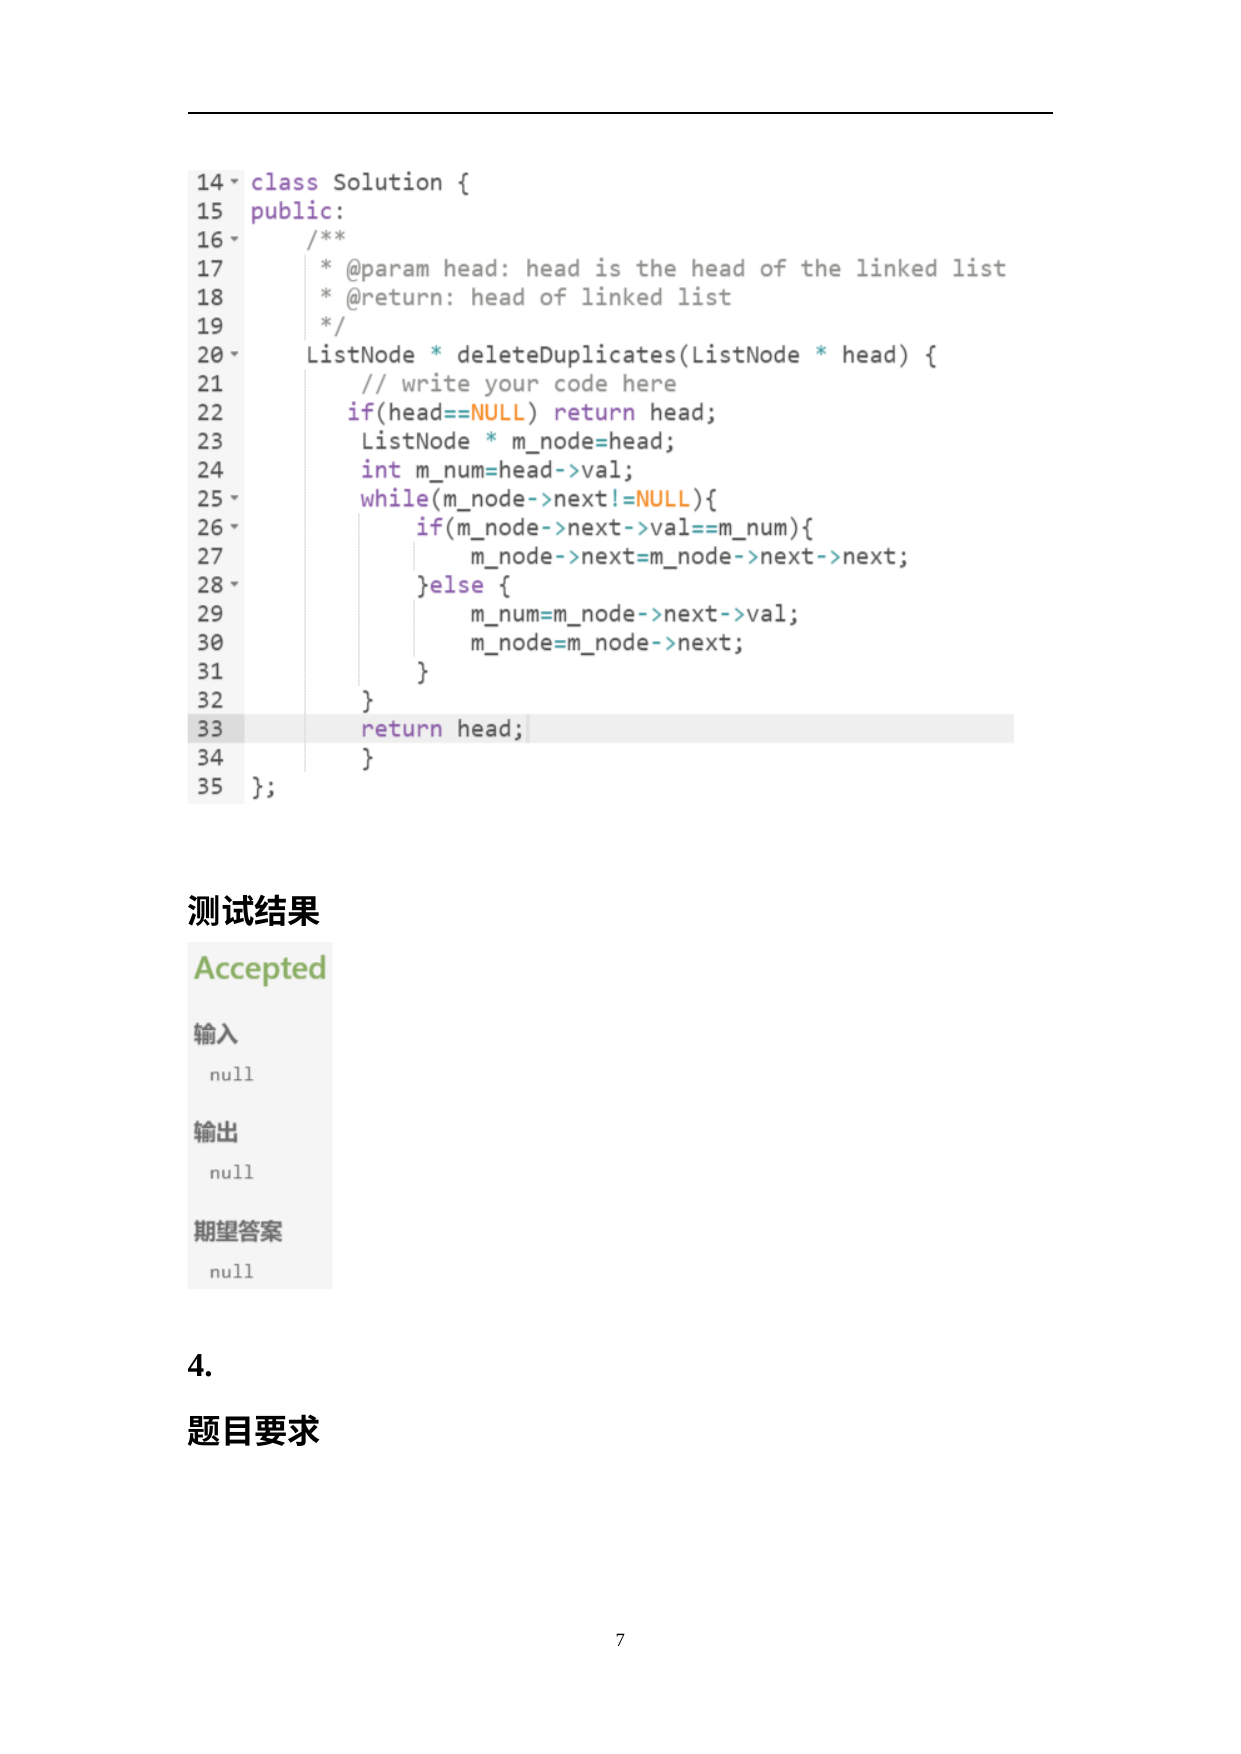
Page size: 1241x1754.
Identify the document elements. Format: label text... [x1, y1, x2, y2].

text 题目要求 [187, 1397, 1053, 1462]
picture [187, 170, 1014, 804]
text 4. [187, 1332, 1053, 1397]
picture [187, 942, 333, 1289]
text 测试结果 [187, 877, 1053, 942]
